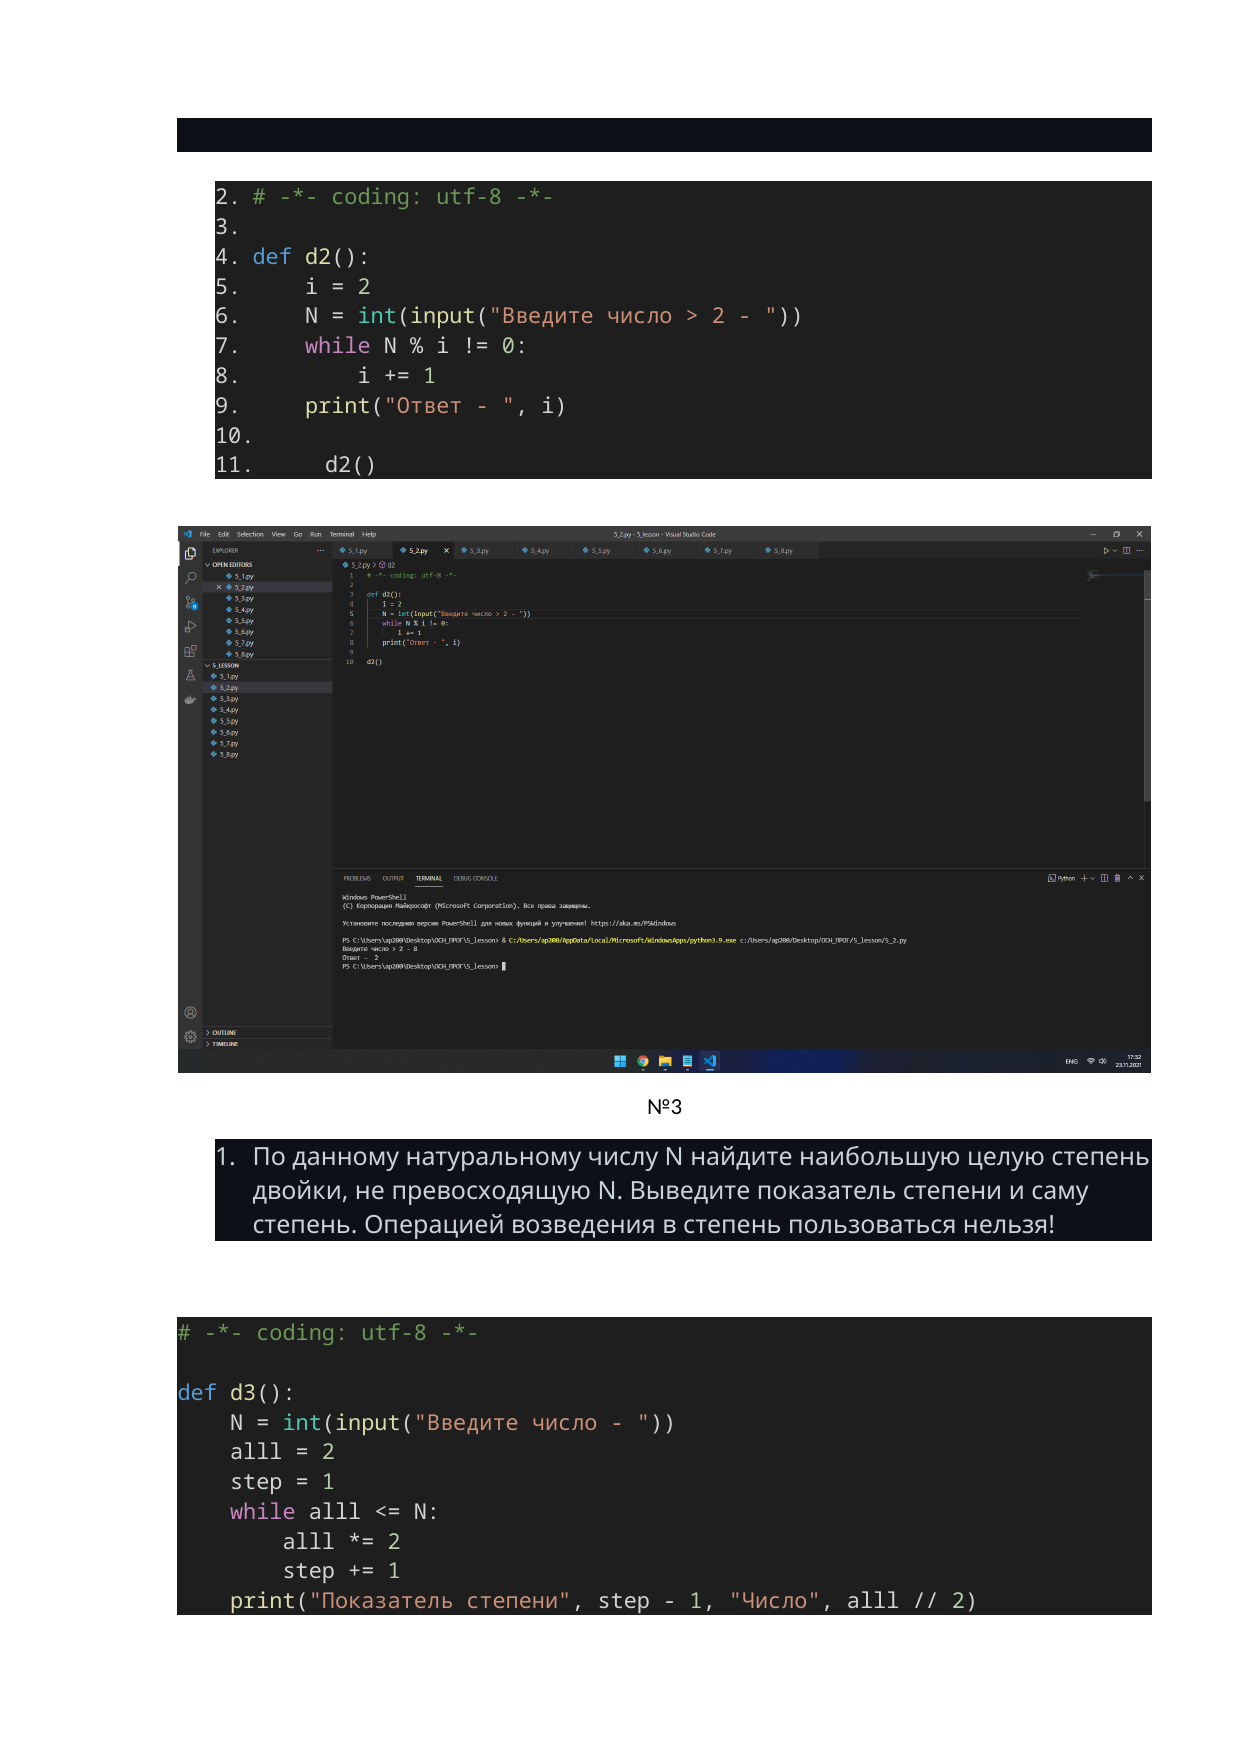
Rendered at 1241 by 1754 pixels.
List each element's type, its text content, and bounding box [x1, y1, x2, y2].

text step = 1 [177, 1466, 1152, 1496]
text while alll <= N: [177, 1496, 1152, 1526]
text def d3(): [177, 1377, 1152, 1406]
text №3 [177, 1092, 1152, 1120]
list print("Ответ - ", i) [215, 390, 1152, 420]
list По данному натуральному числу N найдите наибольшую целую степень двойки, не превосходящую N. Выведите показатель степени и саму степень. Операцией возведения в степень пользоваться нельзя! [215, 1139, 1152, 1241]
text # -*- coding: utf-8 -*- [177, 1317, 1152, 1347]
text step += 1 [177, 1555, 1152, 1585]
list d2() [215, 449, 1152, 479]
text print("Показатель степени", step - 1, "Число", alll // 2) [177, 1585, 1152, 1615]
picture [178, 526, 1151, 1073]
list N = int(input("Введите число > 2 - ")) [215, 301, 1152, 330]
list def d2(): [215, 241, 1152, 271]
list i = 2 [215, 271, 1152, 301]
text alll *= 2 [177, 1526, 1152, 1555]
list i += 1 [215, 360, 1152, 390]
list while N % i != 0: [215, 330, 1152, 360]
list # -*- coding: utf-8 -*- [215, 181, 1152, 211]
text alll = 2 [177, 1436, 1152, 1466]
text N = int(input("Введите число - ")) [177, 1406, 1152, 1436]
